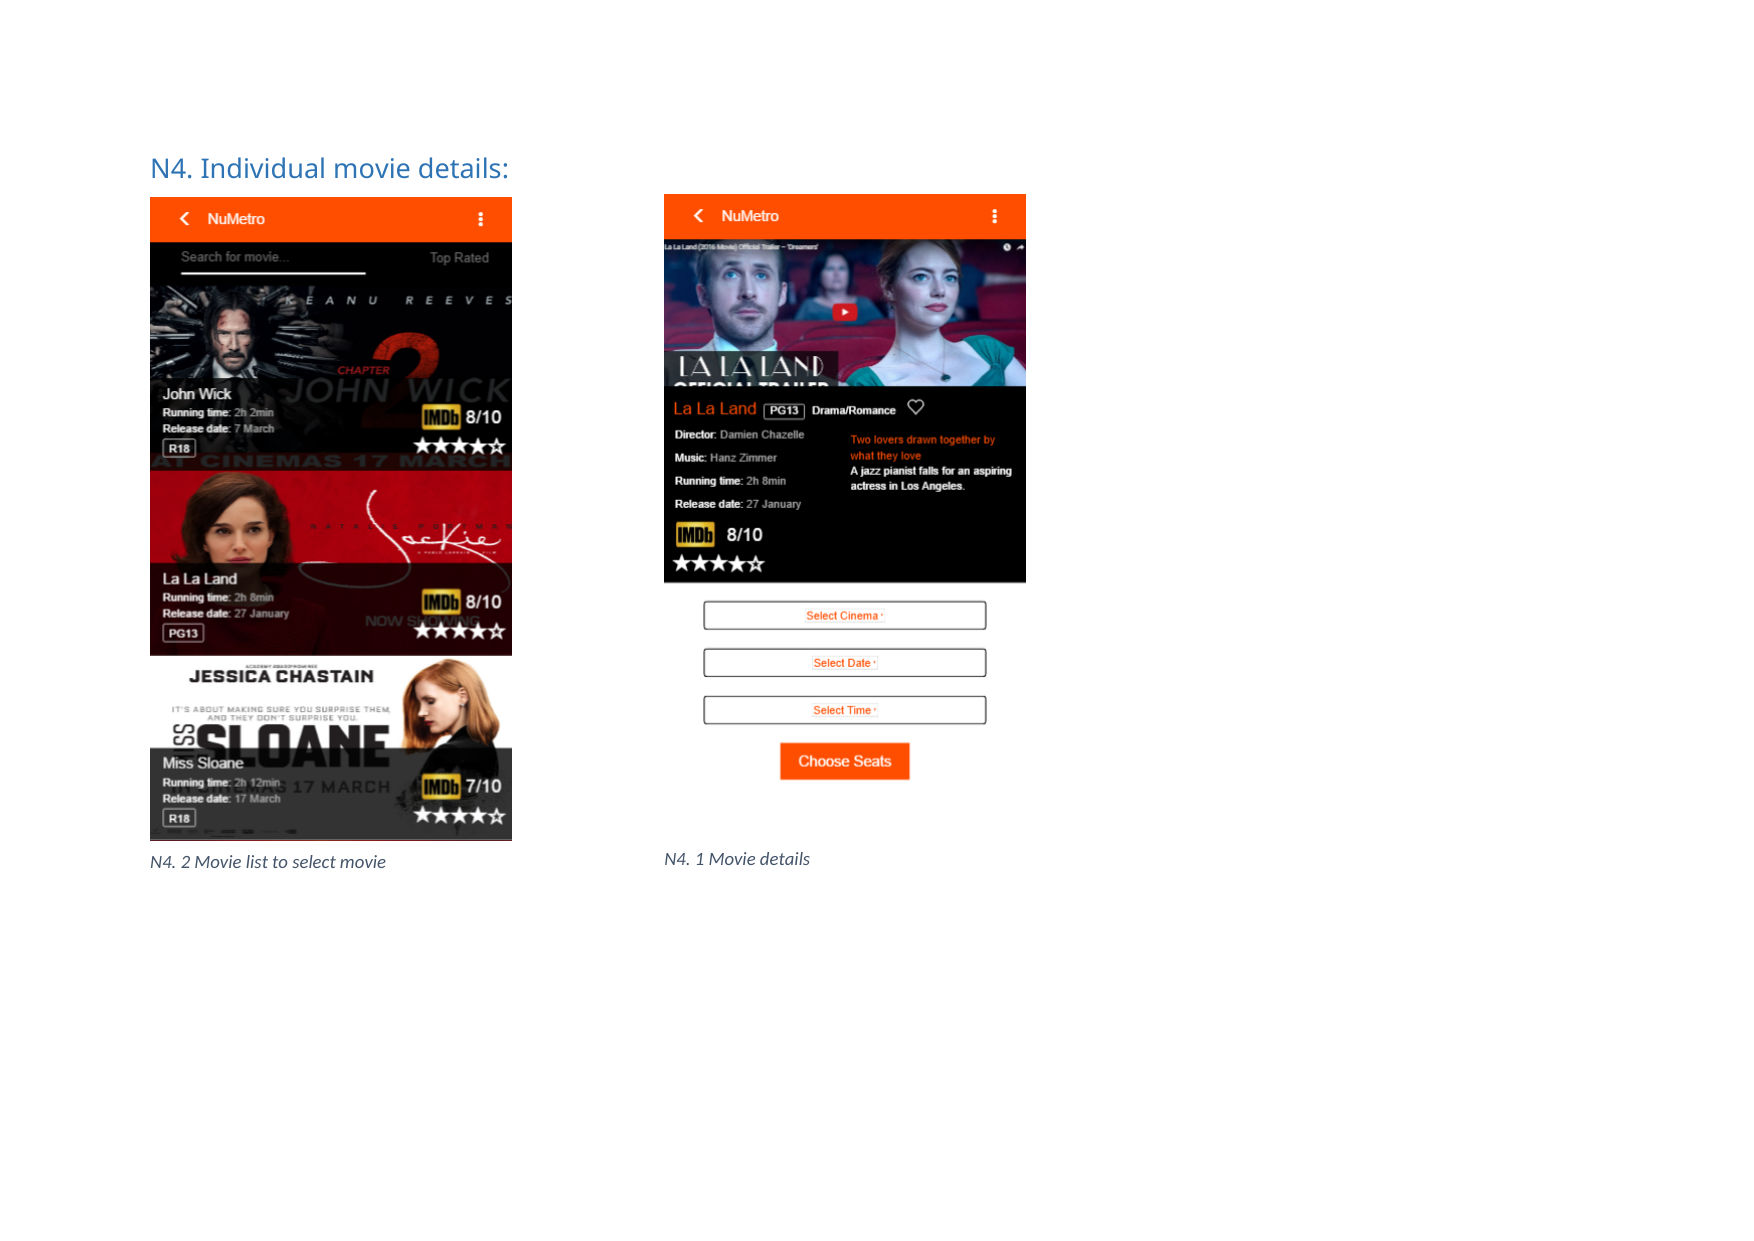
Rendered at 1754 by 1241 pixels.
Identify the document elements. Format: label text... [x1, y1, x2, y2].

picture [664, 194, 1026, 838]
text N4. Individual movie details: [150, 150, 1604, 187]
picture [150, 197, 512, 841]
